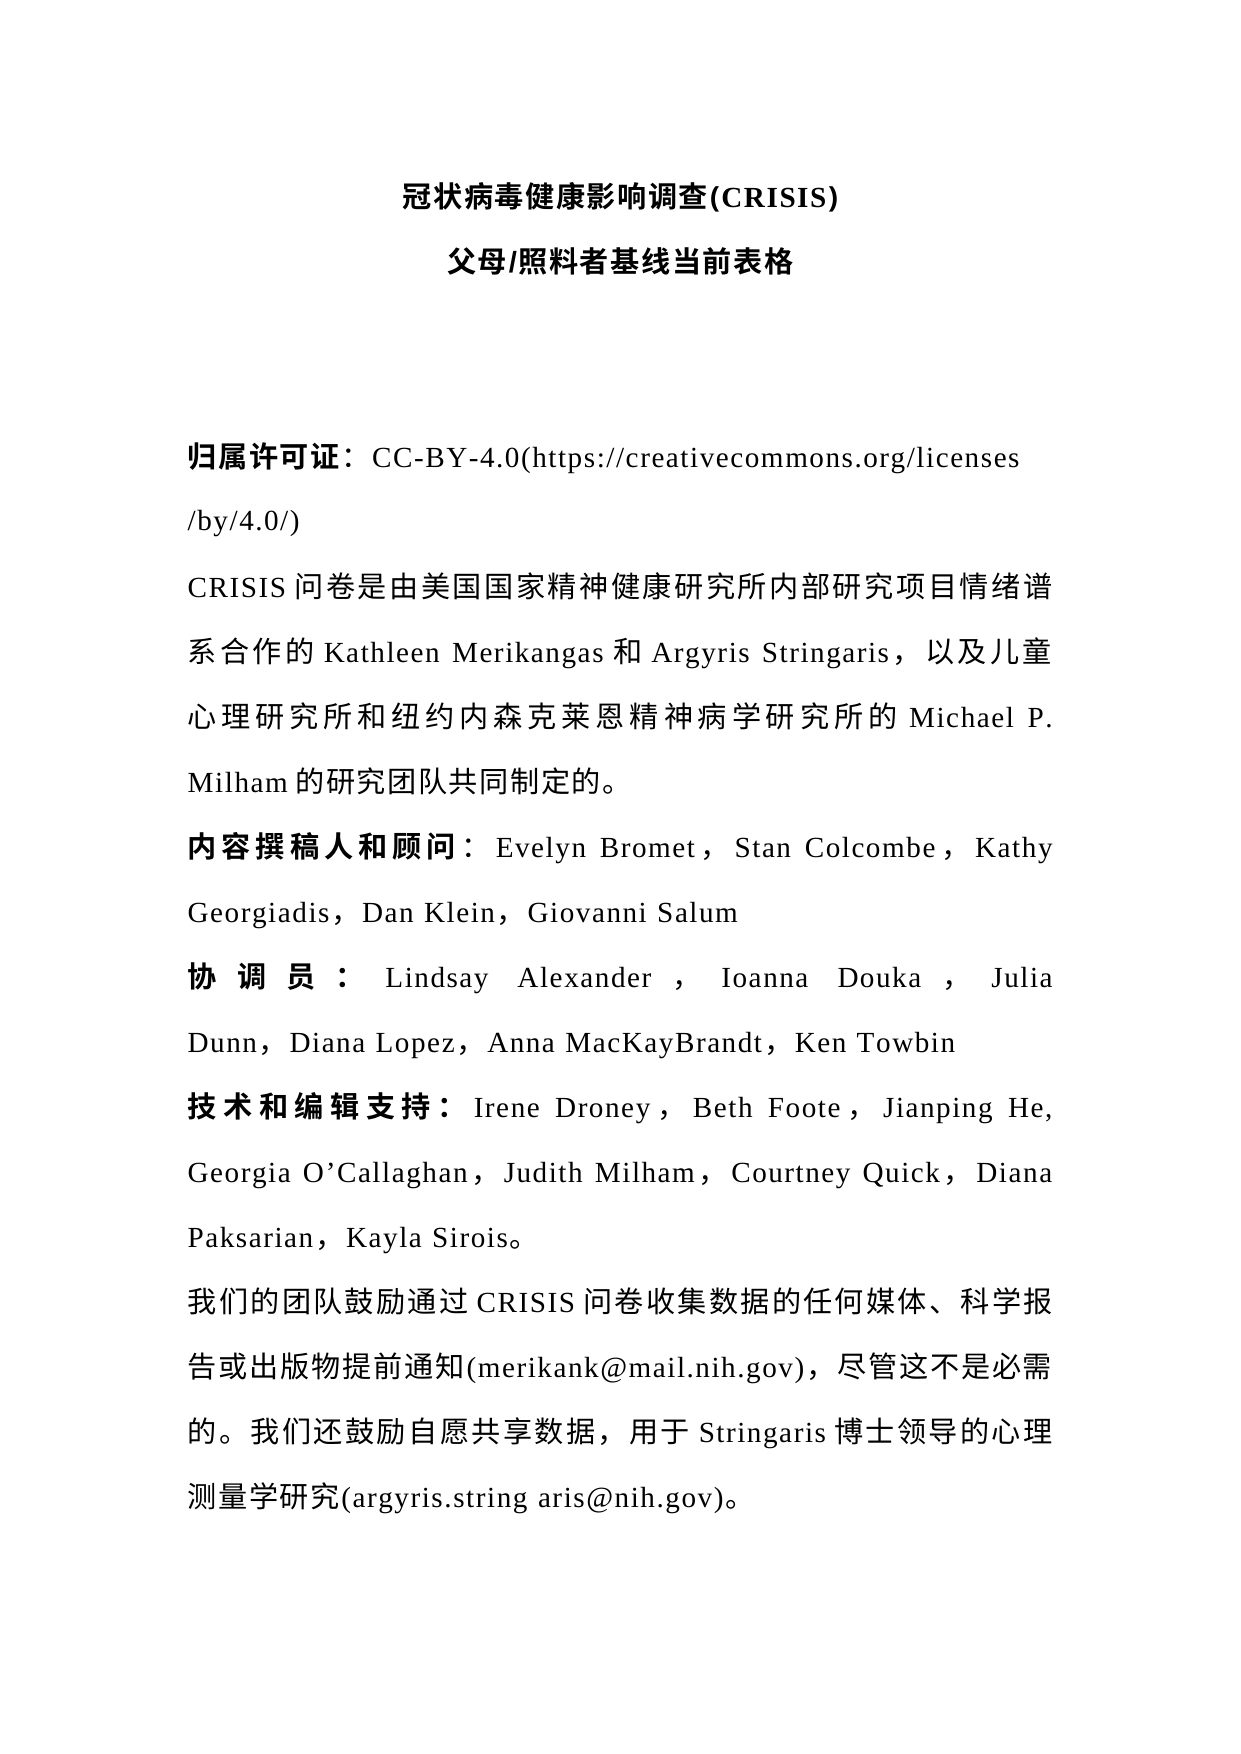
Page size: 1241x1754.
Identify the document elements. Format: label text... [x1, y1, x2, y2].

text 协调员：Lindsay Alexander，Ioanna Douka，Julia Dunn，Diana Lopez，Anna MacKayBrandt，Ken Towbin [187, 942, 1053, 1072]
text /by/4.0/) [187, 487, 1053, 552]
text 内容撰稿人和顾问：Evelyn Bromet，Stan Colcombe，Kathy Georgiadis，Dan Klein，Giovanni Salum [187, 812, 1053, 942]
text 父母/照料者基线当前表格 [187, 227, 1053, 292]
text 冠状病毒健康影响调查(CRISIS) [187, 162, 1053, 227]
text 归属许可证：CC-BY-4.0(https://creativecommons.org/licenses [187, 422, 1053, 487]
text CRISIS问卷是由美国国家精神健康研究所内部研究项目情绪谱系合作的Kathleen Merikangas和Argyris Stringaris，以及儿童心理研究所和纽约内森克莱恩精神病学研究所的Michael P. Milham的研究团队共同制定的。 [187, 552, 1053, 812]
text 技术和编辑支持：Irene Droney，Beth Foote，Jianping He, Georgia O’Callaghan，Judith Milham，Courtney Quick，Diana Paksarian，Kayla Sirois。 [187, 1072, 1053, 1267]
text 我们的团队鼓励通过CRISIS问卷收集数据的任何媒体、科学报告或出版物提前通知(merikank@mail.nih.gov)，尽管这不是必需的。我们还鼓励自愿共享数据，用于Stringaris博士领导的心理测量学研究(argyris.string aris@nih.gov)。 [187, 1267, 1053, 1527]
